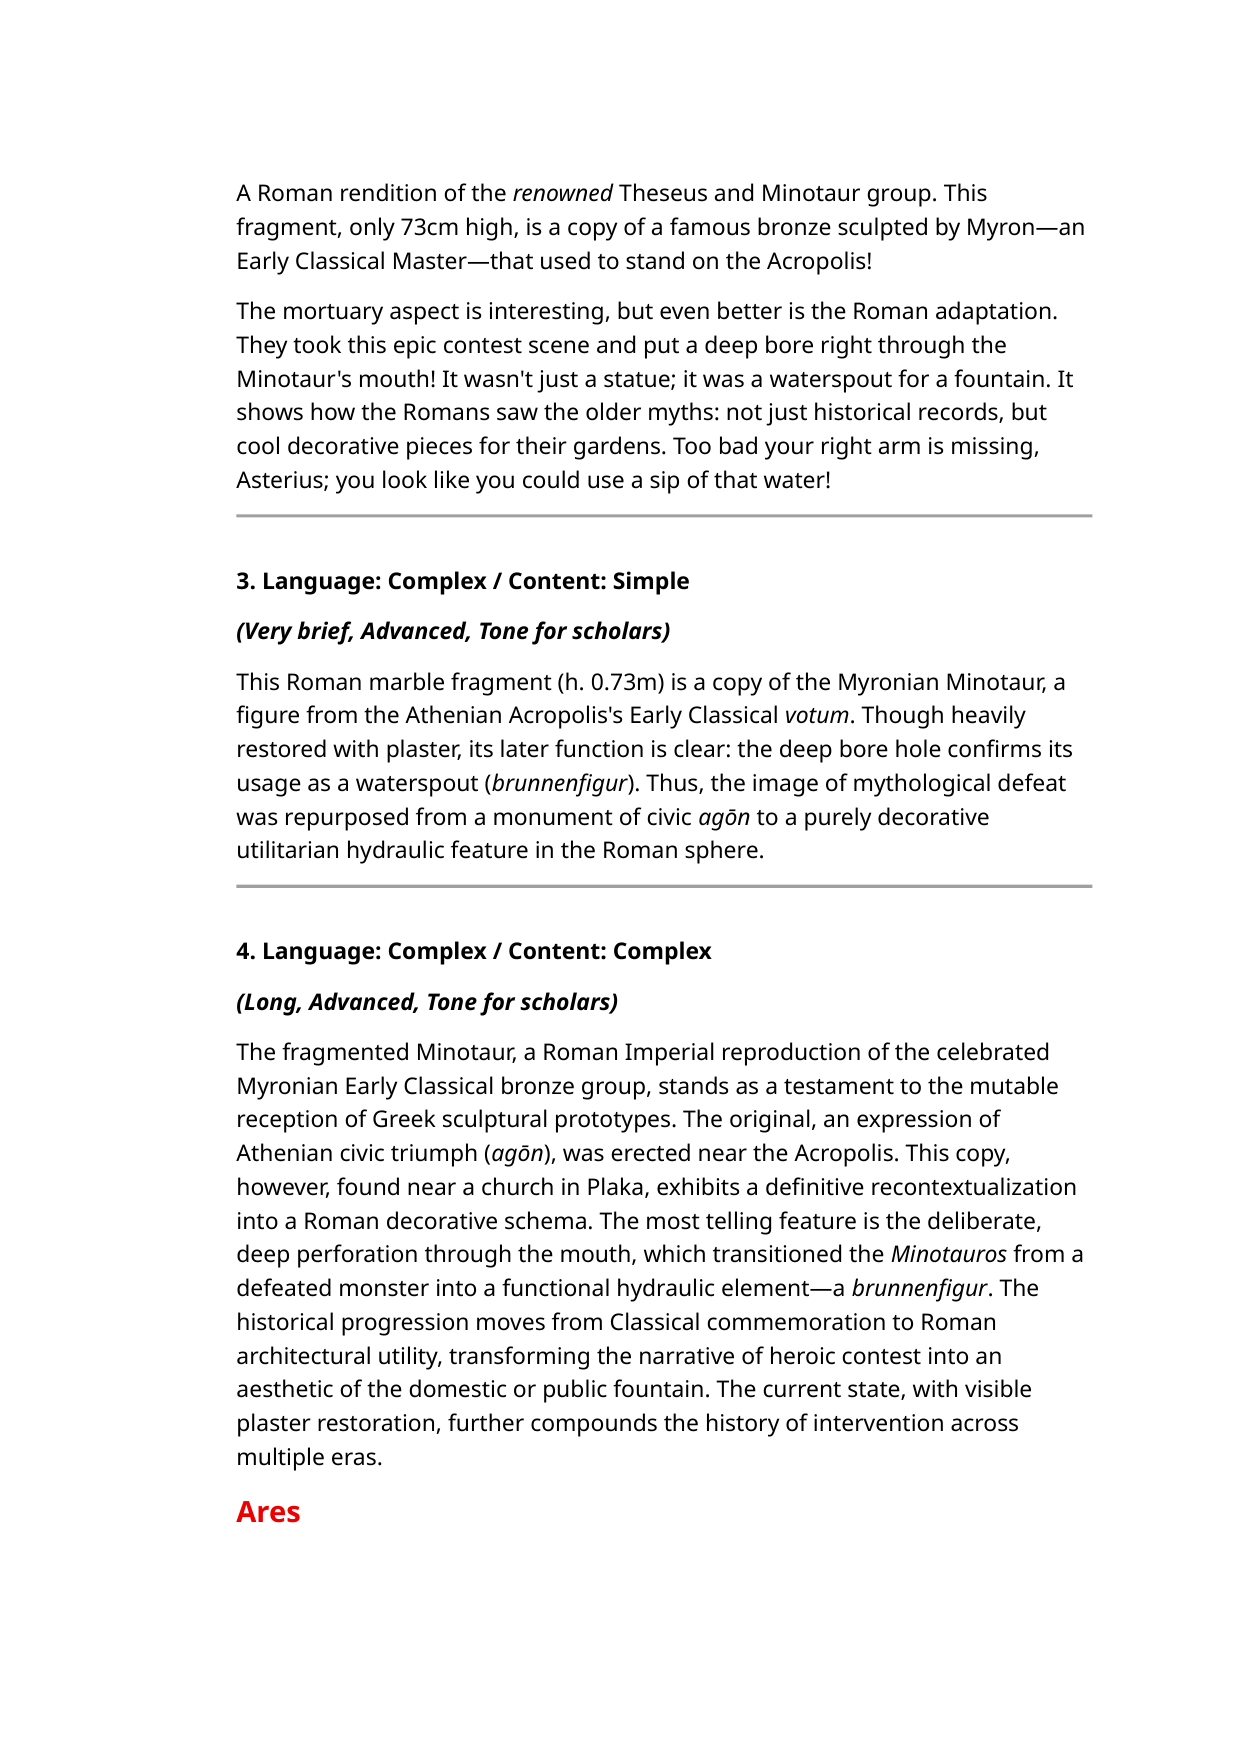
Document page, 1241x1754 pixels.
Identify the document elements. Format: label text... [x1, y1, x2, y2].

text This Roman marble fragment (h. 0.73m) is a copy of the Myronian Minotaur, a figure from the Athenian Acropolis's Early Classical votum. Though heavily restored with plaster, its later function is clear: the deep bore hole confirms its usage as a waterspout (brunnenfigur). Thus, the image of mythological defeat was repurposed from a monument of civic agōn to a purely decorative utilitarian hydraulic feature in the Roman sphere. [236, 666, 1092, 866]
text 4. Language: Complex / Content: Complex [236, 935, 1092, 966]
text (Long, Advanced, Tone for scholars) [236, 986, 1092, 1017]
text The mortuary aspect is interesting, but even better is the Roman adaptation. They took this epic contest scene and put a deep bore right through the Minotaur's mouth! It wasn't just a statue; it was a waterspout for a fountain. It shows how the Romans saw the older myths: not just historical records, but cool decorative pieces for their gardens. Too bad your right arm is missing, Asterius; you look like you could use a sip of that water! [236, 295, 1092, 495]
text A Roman rendition of the renowned Theseus and Minotaur group. This fragment, only 73cm high, is a copy of a famous bronze sculpted by Myron—an Early Classical Master—that used to stand on the Acropolis! [236, 177, 1092, 276]
text (Very brief, Advanced, Tone for scholars) [236, 615, 1092, 646]
text Ares [236, 1491, 1092, 1531]
text 3. Language: Complex / Content: Simple [236, 565, 1092, 596]
